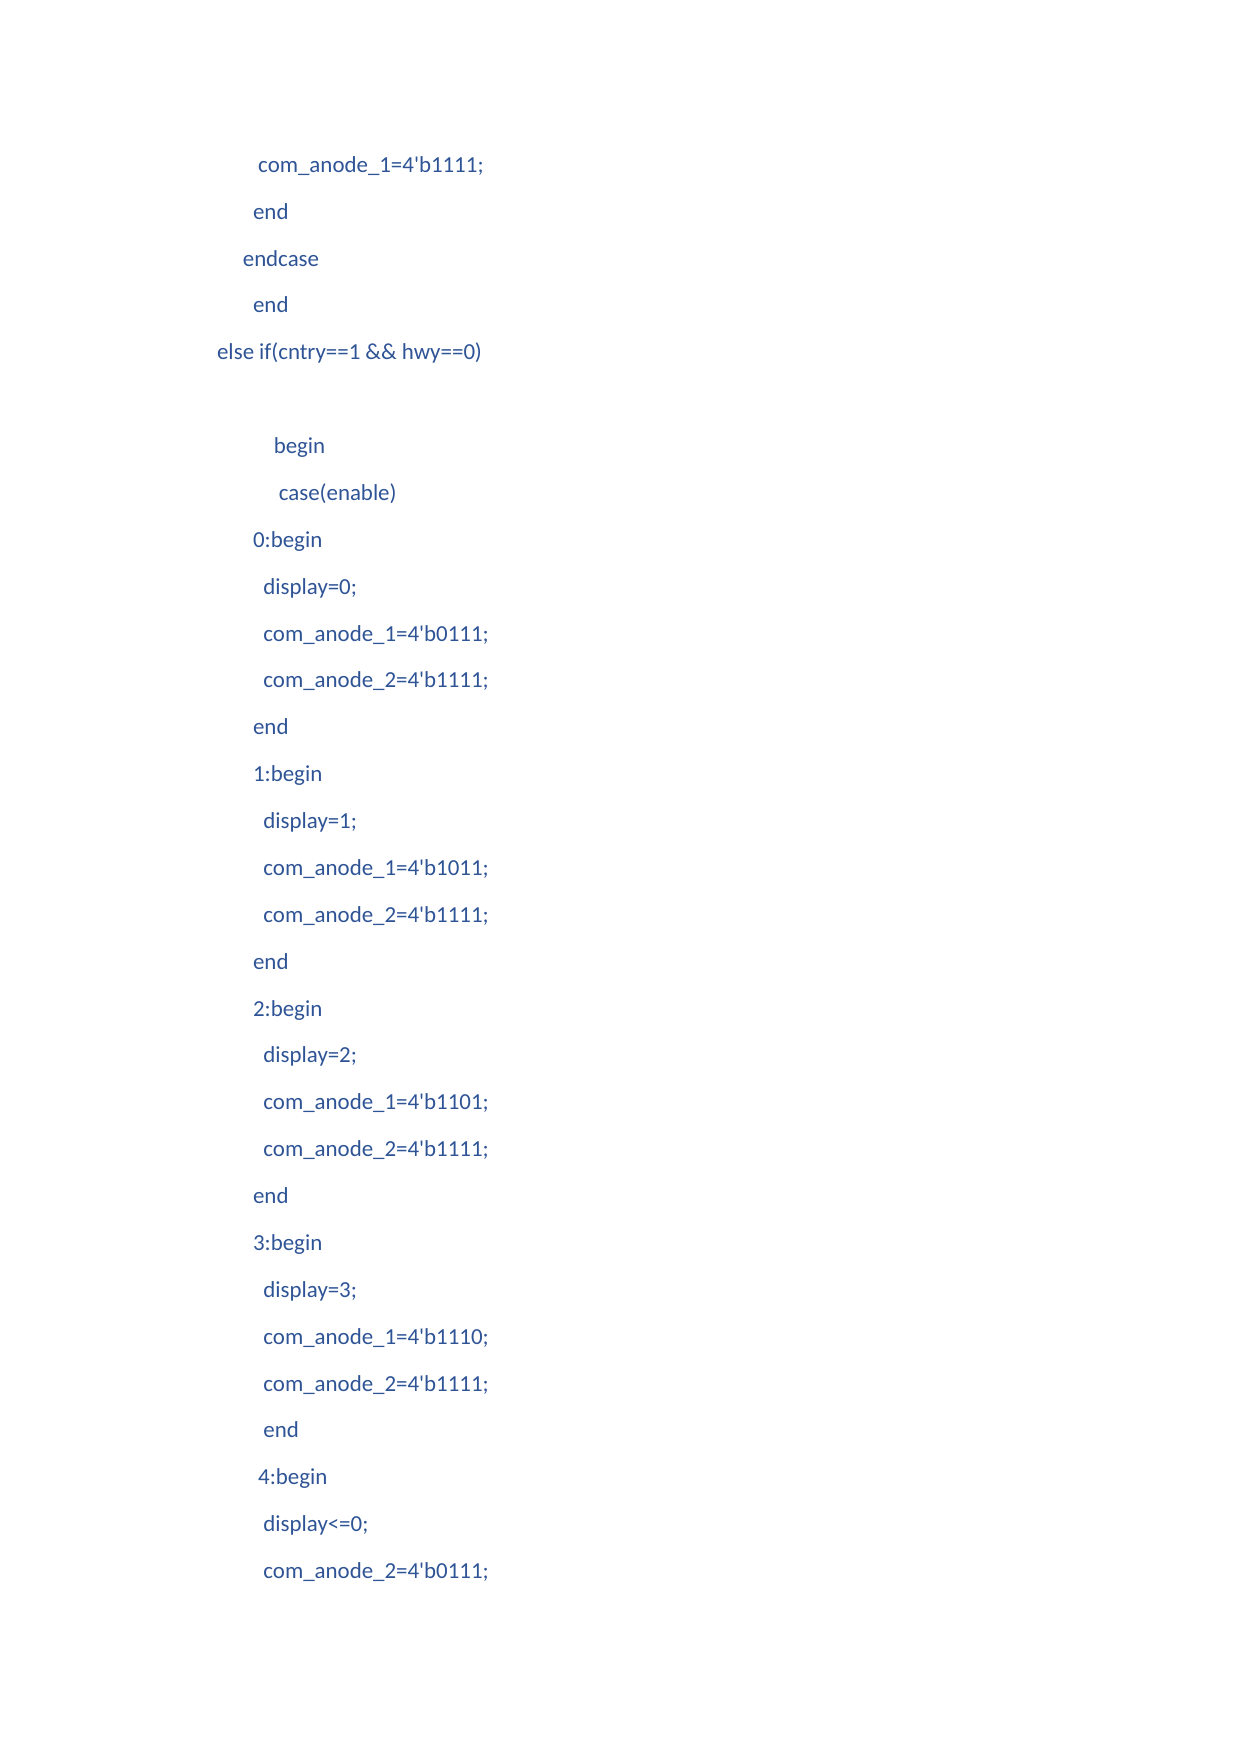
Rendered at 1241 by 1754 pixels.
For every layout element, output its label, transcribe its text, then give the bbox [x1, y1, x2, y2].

text 0:begin [150, 525, 1090, 553]
text end [150, 1416, 1090, 1444]
text display=2; [150, 1041, 1090, 1069]
text 4:begin [150, 1462, 1090, 1491]
text end [150, 291, 1090, 319]
text 3:begin [150, 1228, 1090, 1256]
text end [150, 712, 1090, 741]
text com_anode_2=4'b1111; [150, 666, 1090, 694]
text com_anode_2=4'b1111; [150, 900, 1090, 928]
text display=1; [150, 806, 1090, 834]
text display=0; [150, 572, 1090, 600]
text display<=0; [150, 1509, 1090, 1537]
text display=3; [150, 1275, 1090, 1303]
text 2:begin [150, 994, 1090, 1022]
text case(enable) [150, 478, 1090, 506]
text com_anode_1=4'b0111; [150, 619, 1090, 647]
text com_anode_2=4'b1111; [150, 1369, 1090, 1397]
text end [150, 947, 1090, 975]
text endcase [150, 244, 1090, 272]
text begin [150, 431, 1090, 459]
text 1:begin [150, 759, 1090, 787]
text end [150, 197, 1090, 225]
text com_anode_1=4'b1110; [150, 1322, 1090, 1350]
text com_anode_2=4'b0111; [150, 1556, 1090, 1584]
text com_anode_1=4'b1011; [150, 853, 1090, 881]
text end [150, 1181, 1090, 1209]
text else if(cntry==1 && hwy==0) [150, 337, 1090, 366]
text com_anode_2=4'b1111; [150, 1134, 1090, 1162]
text com_anode_1=4'b1111; [150, 150, 1090, 178]
text com_anode_1=4'b1101; [150, 1087, 1090, 1116]
